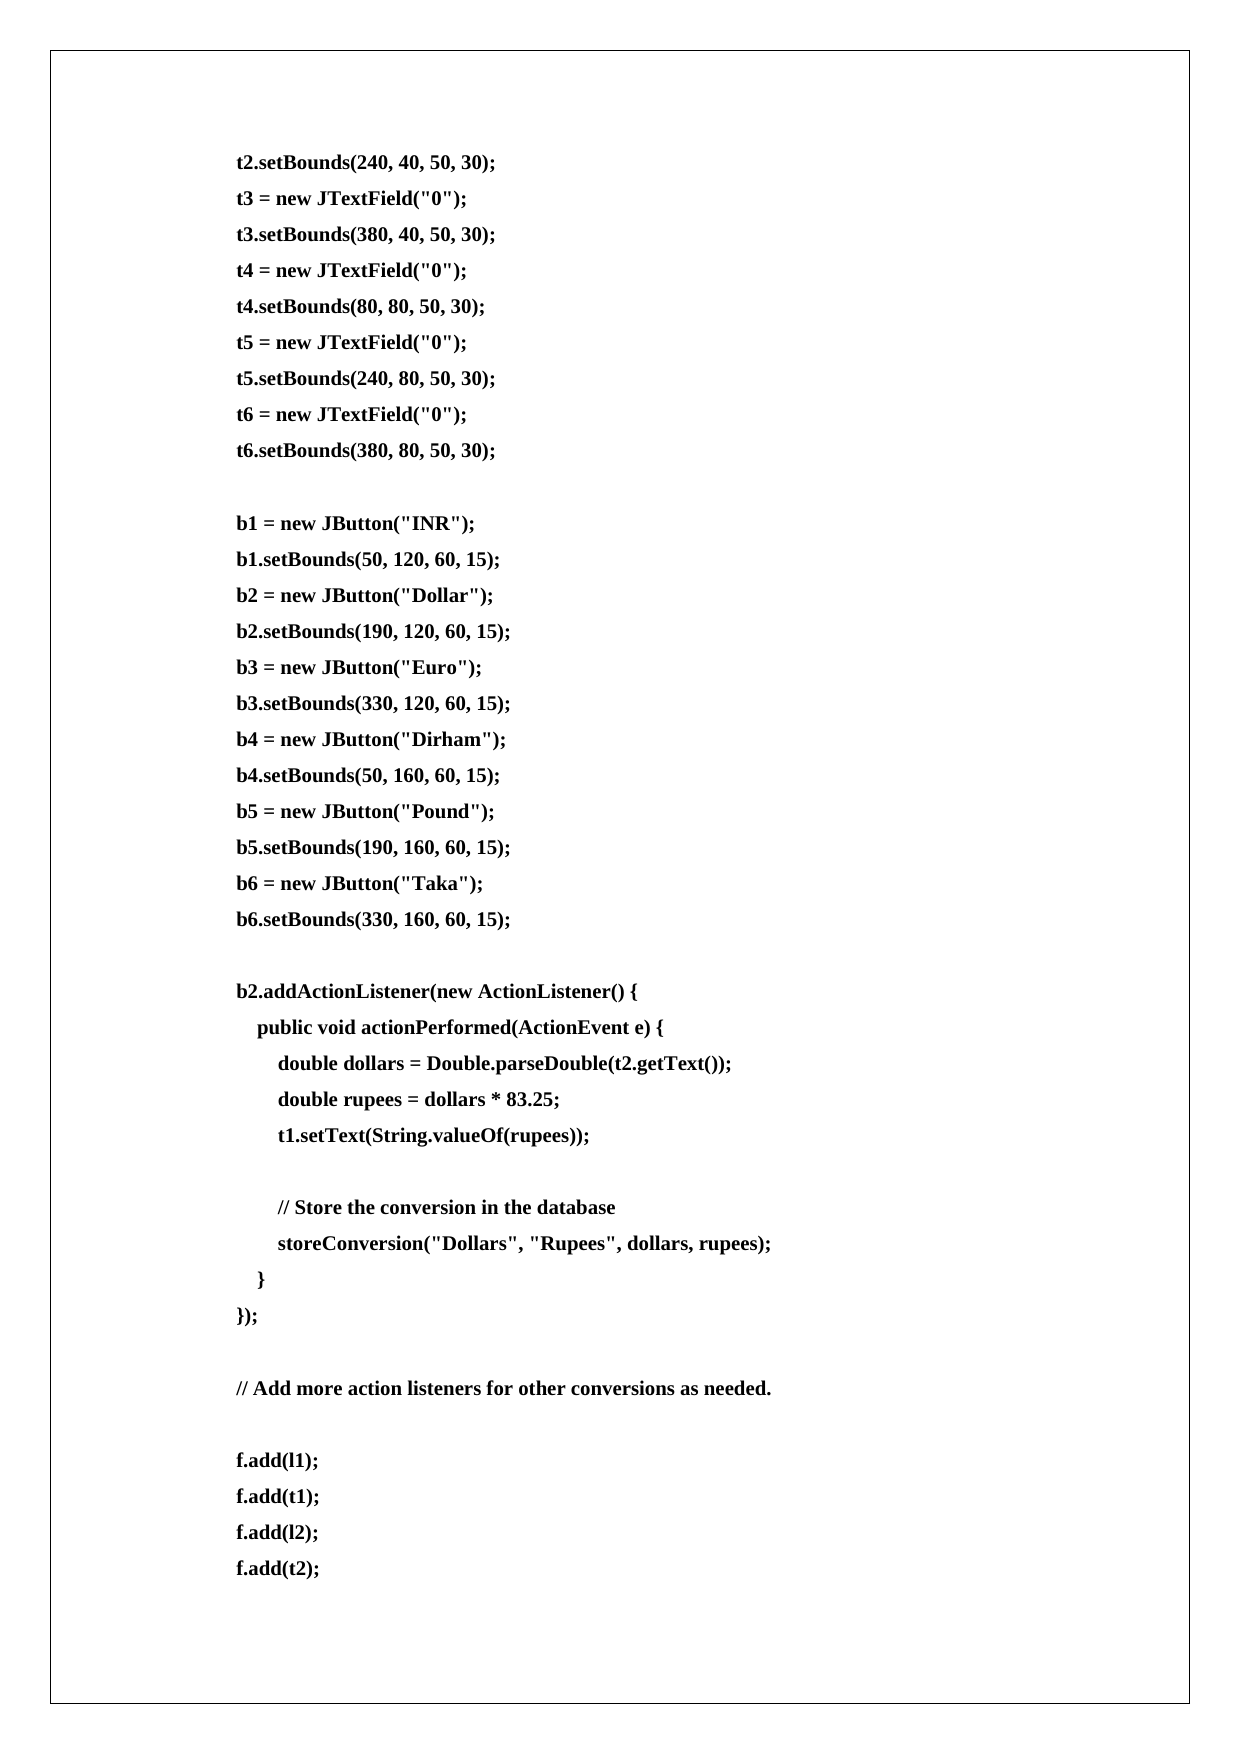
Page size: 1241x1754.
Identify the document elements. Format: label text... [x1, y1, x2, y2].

text t1.setText(String.valueOf(rupees)); [194, 1123, 1090, 1147]
text t5.setBounds(240, 80, 50, 30); [194, 366, 1090, 390]
text b5.setBounds(190, 160, 60, 15); [194, 835, 1090, 859]
text b1 = new JButton("INR"); [194, 510, 1090, 534]
text t5 = new JTextField("0"); [194, 330, 1090, 354]
text b1.setBounds(50, 120, 60, 15); [194, 546, 1090, 571]
text f.add(l1); [194, 1447, 1090, 1472]
text // Store the conversion in the database [194, 1195, 1090, 1219]
text b4 = new JButton("Dirham"); [194, 727, 1090, 751]
text b2.addActionListener(new ActionListener() { [194, 979, 1090, 1003]
text t3 = new JTextField("0"); [194, 186, 1090, 210]
text public void actionPerformed(ActionEvent e) { [194, 1015, 1090, 1039]
text t3.setBounds(380, 40, 50, 30); [194, 222, 1090, 246]
text b2.setBounds(190, 120, 60, 15); [194, 618, 1090, 643]
text f.add(l2); [194, 1519, 1090, 1544]
text t6.setBounds(380, 80, 50, 30); [194, 438, 1090, 462]
text b6 = new JButton("Taka"); [194, 871, 1090, 895]
text b5 = new JButton("Pound"); [194, 799, 1090, 823]
text } [194, 1267, 1090, 1291]
text f.add(t2); [194, 1556, 1090, 1580]
text f.add(t1); [194, 1483, 1090, 1508]
text }); [194, 1303, 1090, 1327]
text storeConversion("Dollars", "Rupees", dollars, rupees); [194, 1231, 1090, 1255]
text t4 = new JTextField("0"); [194, 258, 1090, 282]
text t2.setBounds(240, 40, 50, 30); [194, 150, 1090, 174]
text b4.setBounds(50, 160, 60, 15); [194, 763, 1090, 787]
text // Add more action listeners for other conversions as needed. [194, 1375, 1090, 1399]
text t4.setBounds(80, 80, 50, 30); [194, 294, 1090, 318]
text t6 = new JTextField("0"); [194, 402, 1090, 426]
text b2 = new JButton("Dollar"); [194, 582, 1090, 607]
text b3.setBounds(330, 120, 60, 15); [194, 691, 1090, 715]
text b6.setBounds(330, 160, 60, 15); [194, 907, 1090, 931]
text double dollars = Double.parseDouble(t2.getText()); [194, 1051, 1090, 1075]
text b3 = new JButton("Euro"); [194, 654, 1090, 679]
text double rupees = dollars * 83.25; [194, 1087, 1090, 1111]
